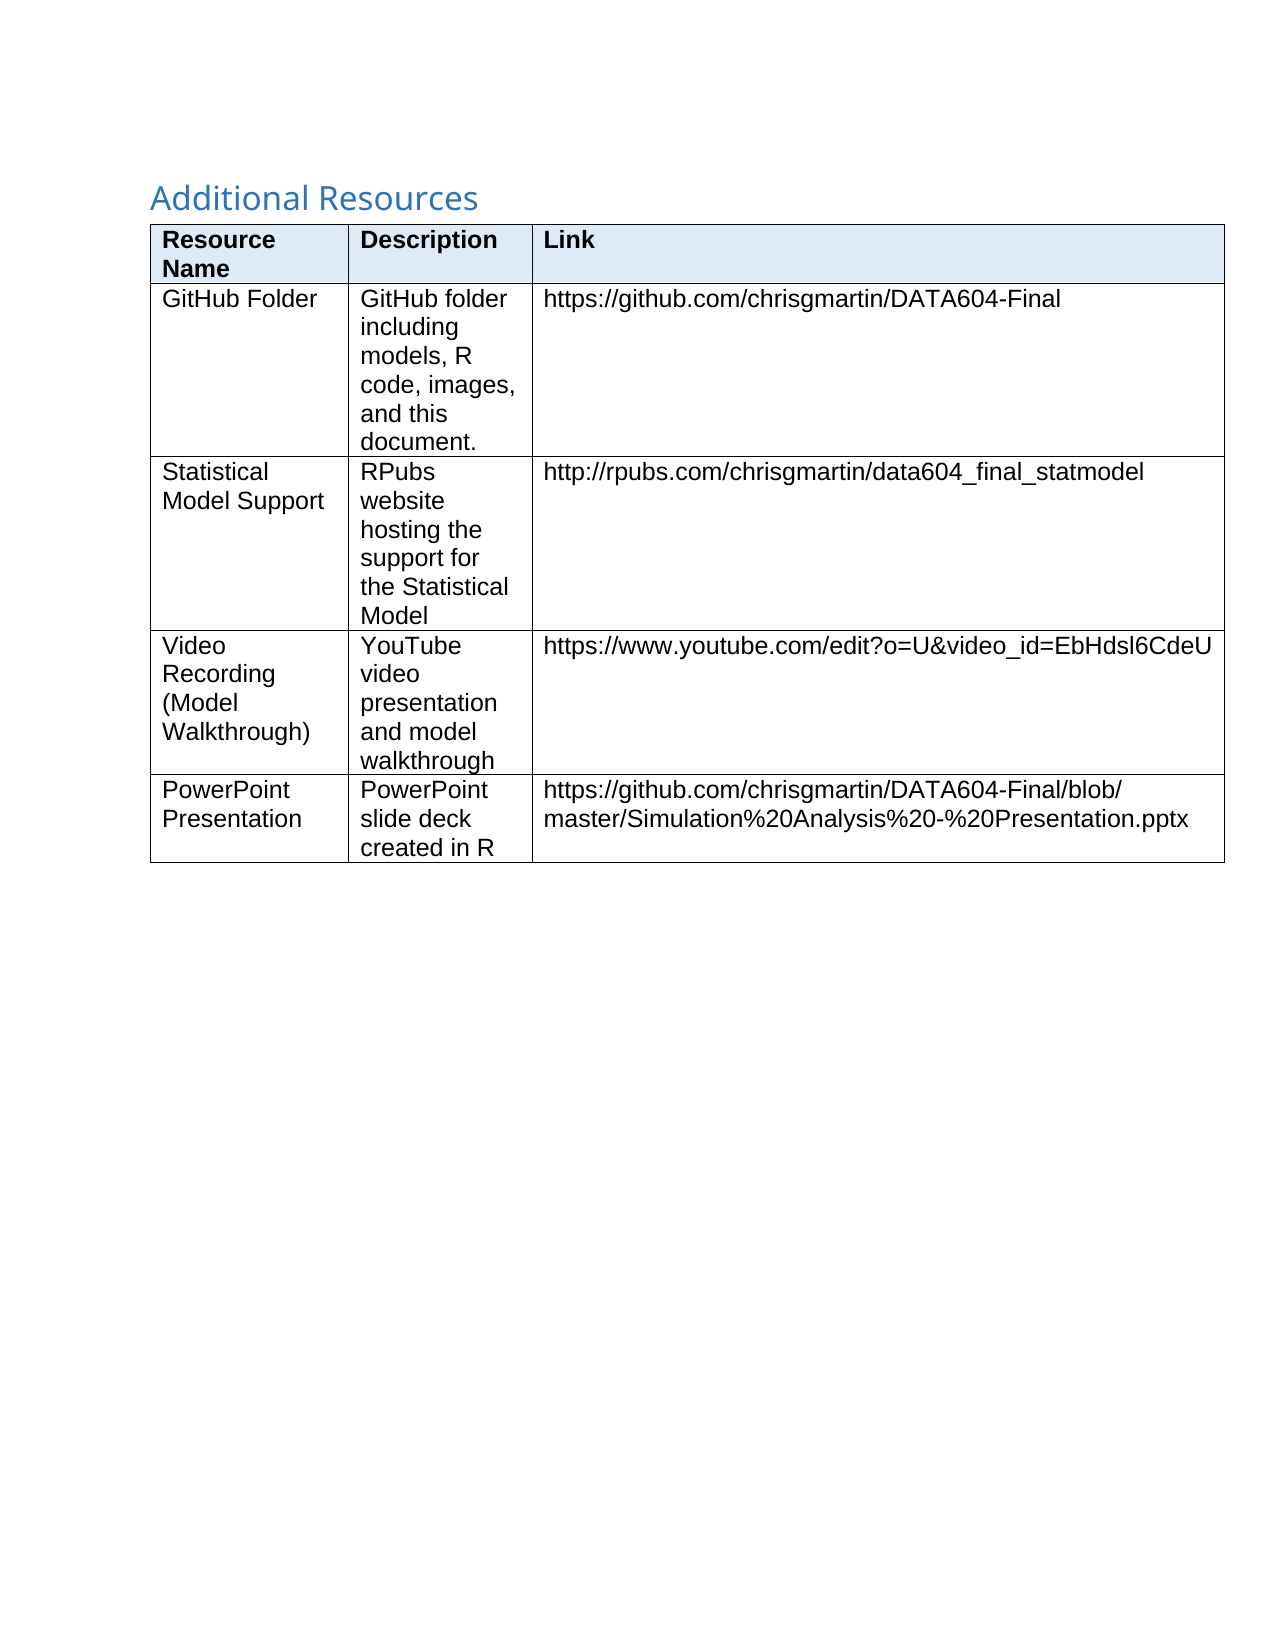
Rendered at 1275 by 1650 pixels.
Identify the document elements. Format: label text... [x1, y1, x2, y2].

table_header Link [533, 225, 1224, 282]
table_cell GitHub folder including models, R code, images, and this document. [349, 284, 532, 456]
table_cell https://www.youtube.com/edit?o=U&video_id=EbHdsl6CdeU [533, 631, 1224, 774]
table_header Resource Name [151, 225, 348, 282]
table_cell Video Recording (Model Walkthrough) [151, 631, 348, 774]
table_cell RPubs website hosting the support for the Statistical Model [349, 457, 532, 629]
table_cell https://github.com/chrisgmartin/DATA604-Final [533, 284, 1224, 456]
subtitle Additional Resources [150, 175, 1125, 220]
table_cell PowerPoint Presentation [151, 775, 348, 862]
table_cell YouTube video presentation and model walkthrough [349, 631, 532, 774]
table_cell GitHub Folder [151, 284, 348, 456]
table_header Description [349, 225, 532, 282]
table_cell PowerPoint slide deck created in R [349, 775, 532, 862]
table_cell https://github.com/chrisgmartin/DATA604-Final/blob/master/Simulation%20Analysis%20-%20Presentation.pptx [533, 775, 1224, 862]
table_cell Statistical Model Support [151, 457, 348, 629]
table_cell http://rpubs.com/chrisgmartin/data604_final_statmodel [533, 457, 1224, 629]
